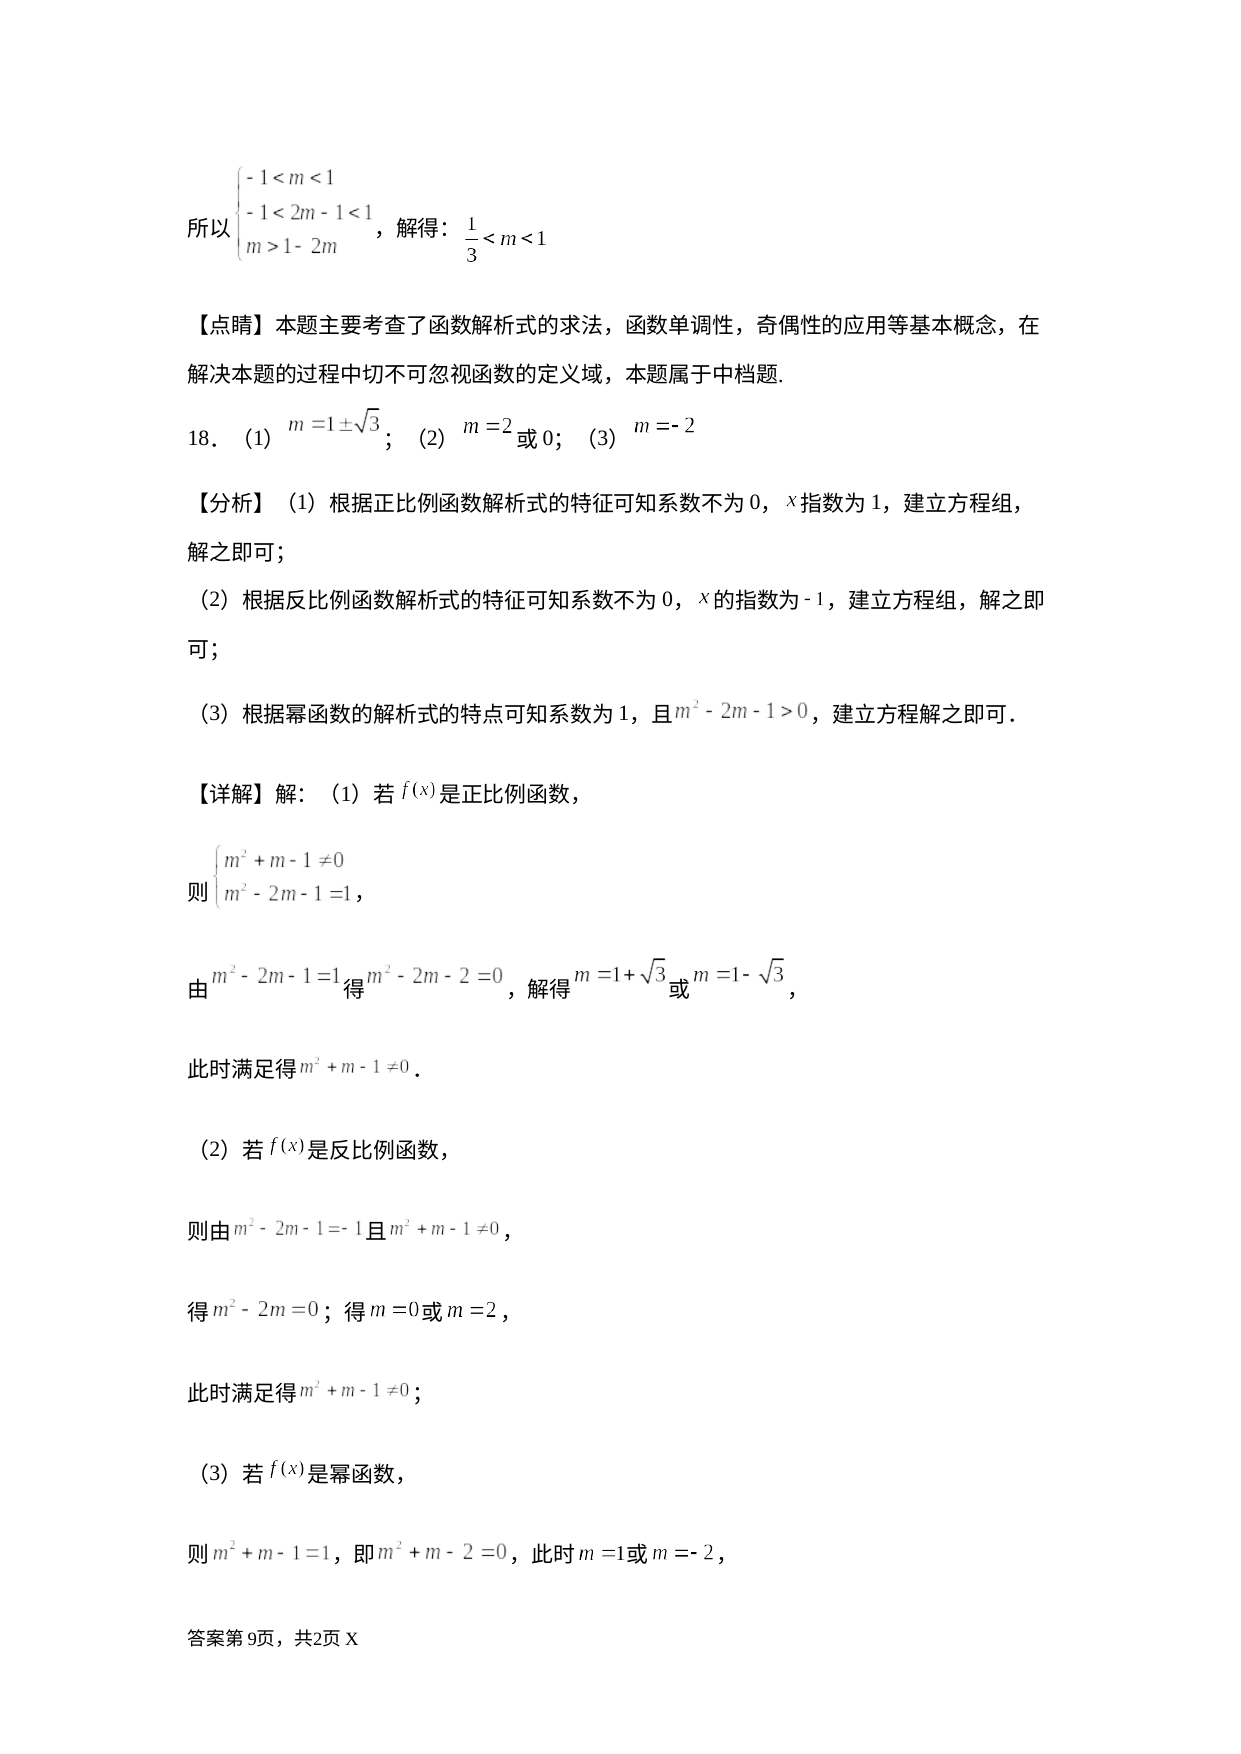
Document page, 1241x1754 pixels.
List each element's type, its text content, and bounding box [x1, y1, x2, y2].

text 此时满足得； [187, 1359, 1053, 1424]
text 【点睛】本题主要考查了函数解析式的求法，函数单调性，奇偶性的应用等基本概念，在解决本题的过程中切不可忽视函数的定义域，本题属于中档题. [187, 308, 1053, 389]
text （3）若是幂函数， [187, 1440, 1053, 1505]
text 得；得或， [187, 1278, 1053, 1343]
text 则由且， [187, 1197, 1053, 1262]
text 此时满足得． [187, 1036, 1053, 1101]
text 由得，解得或， [187, 955, 1053, 1020]
text 【分析】（1）根据正比例函数解析式的特征可知系数不为0，指数为1，建立方程组，解之即可； [187, 486, 1053, 567]
text 则， [187, 842, 1053, 939]
text 【详解】解：（1）若是正比例函数， [187, 761, 1053, 826]
text 则，即，此时或， [187, 1521, 1053, 1586]
text 所以，解得： [187, 162, 1053, 292]
text （2）若是反比例函数， [187, 1117, 1053, 1182]
text 18．（1）；（2）或0；（3） [187, 405, 1053, 470]
text （3）根据幂函数的解析式的特点可知系数为1，且，建立方程解之即可． [187, 680, 1053, 745]
text （2）根据反比例函数解析式的特征可知系数不为0，的指数为，建立方程组，解之即可； [187, 583, 1053, 664]
